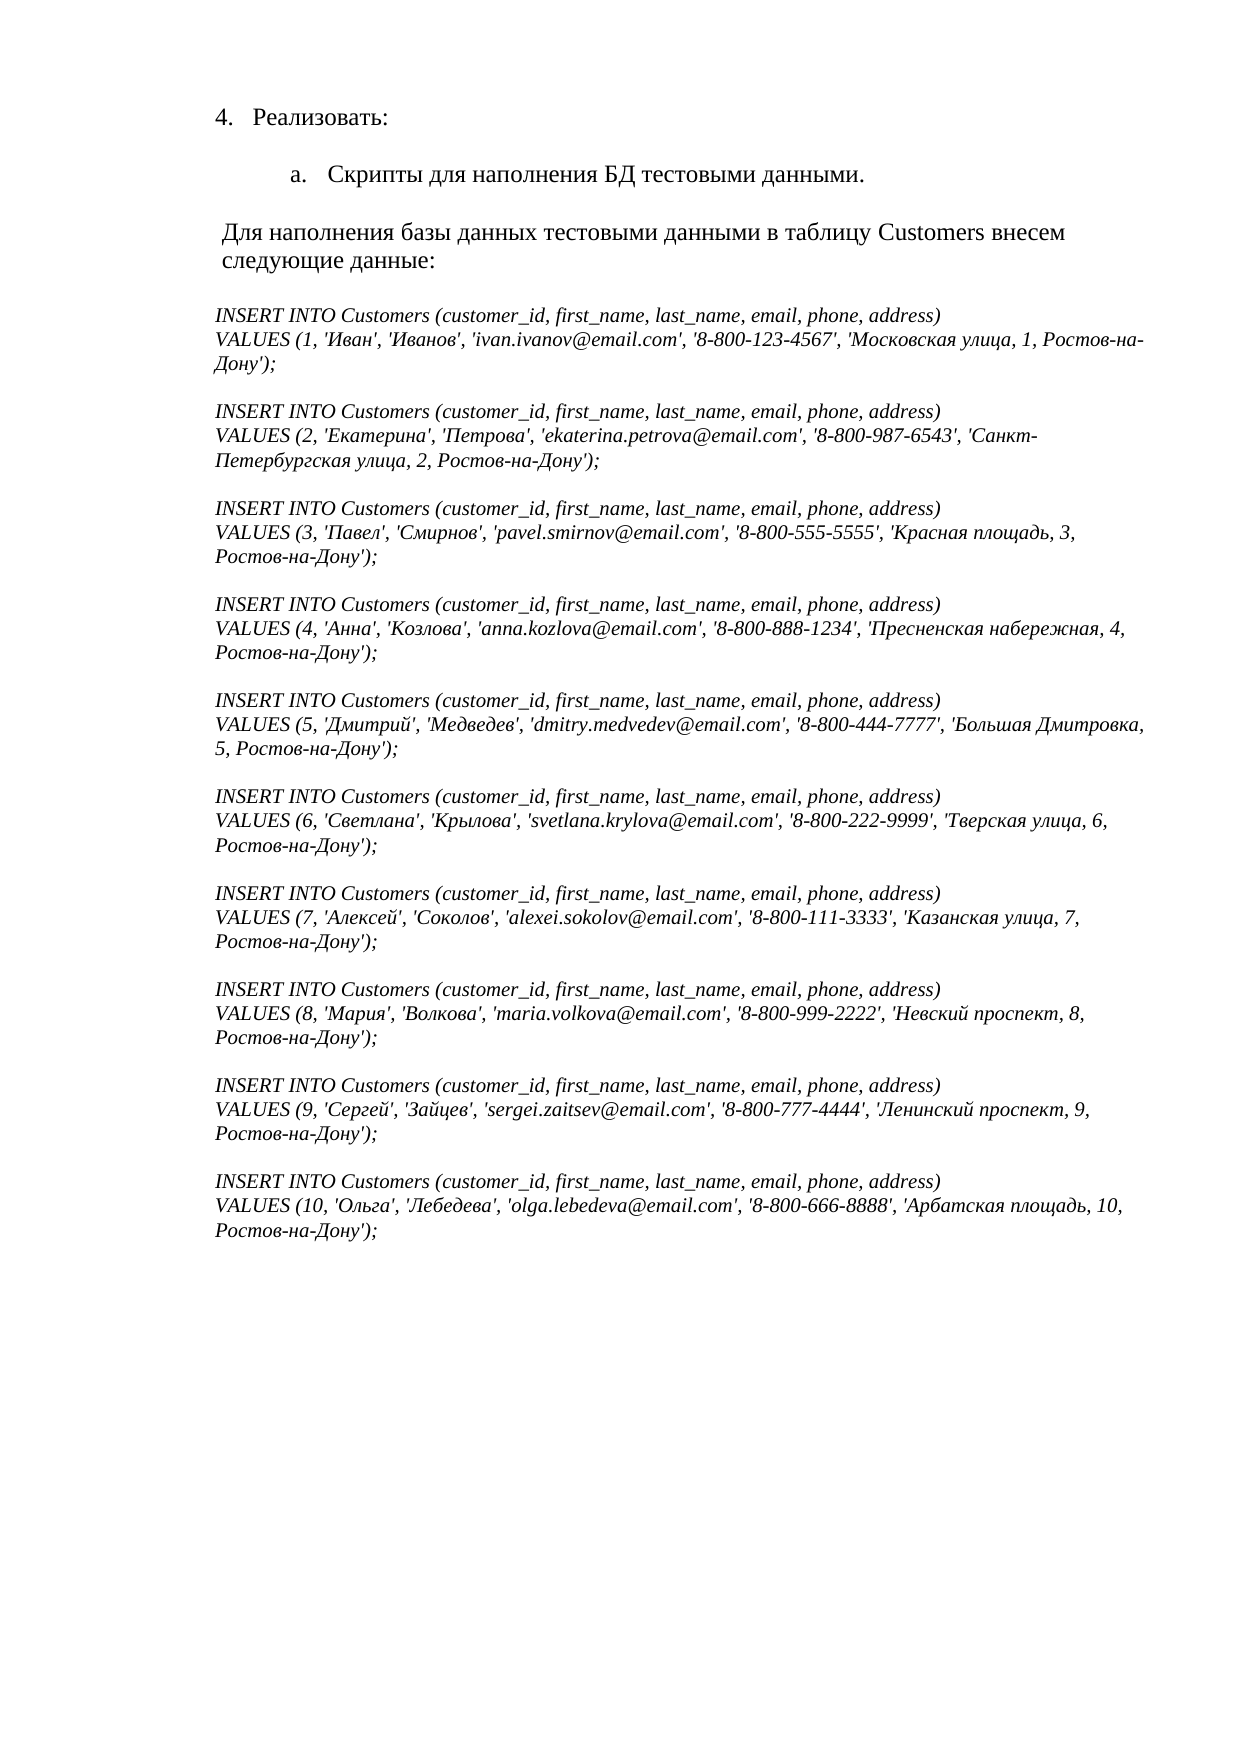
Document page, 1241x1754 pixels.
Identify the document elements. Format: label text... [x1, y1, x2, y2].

text Для наполнения базы данных тестовыми данными в таблицу Customers внесем следующие данные: [222, 217, 1152, 274]
text VALUES (10, 'Ольга', 'Лебедева', 'olga.lebedeva@email.com', '8-800-666-8888', 'Арбатская площадь, 10, Ростов-на-Дону'); [215, 1193, 1152, 1242]
text INSERT INTO Customers (customer_id, first_name, last_name, email, phone, address) [215, 592, 1152, 616]
text INSERT INTO Customers (customer_id, first_name, last_name, email, phone, address) [215, 496, 1152, 520]
text VALUES (2, 'Екатерина', 'Петрова', 'ekaterina.petrova@email.com', '8-800-987-6543', 'Санкт-Петербургская улица, 2, Ростов-на-Дону'); [215, 423, 1152, 472]
list Скрипты для наполнения БД тестовыми данными. [290, 159, 1152, 188]
list Реализовать: [215, 102, 1152, 131]
text VALUES (6, 'Светлана', 'Крылова', 'svetlana.krylova@email.com', '8-800-222-9999', 'Тверская улица, 6, Ростов-на-Дону'); [215, 808, 1152, 857]
text INSERT INTO Customers (customer_id, first_name, last_name, email, phone, address) [215, 1169, 1152, 1193]
text VALUES (1, 'Иван', 'Иванов', 'ivan.ivanov@email.com', '8-800-123-4567', 'Московская улица, 1, Ростов-на-Дону'); [215, 327, 1152, 375]
text VALUES (8, 'Мария', 'Волкова', 'maria.volkova@email.com', '8-800-999-2222', 'Невский проспект, 8, Ростов-на-Дону'); [215, 1001, 1152, 1049]
text VALUES (9, 'Сергей', 'Зайцев', 'sergei.zaitsev@email.com', '8-800-777-4444', 'Ленинский проспект, 9, Ростов-на-Дону'); [215, 1097, 1152, 1145]
text INSERT INTO Customers (customer_id, first_name, last_name, email, phone, address) [215, 688, 1152, 712]
text INSERT INTO Customers (customer_id, first_name, last_name, email, phone, address) [215, 399, 1152, 423]
text INSERT INTO Customers (customer_id, first_name, last_name, email, phone, address) [215, 784, 1152, 808]
text INSERT INTO Customers (customer_id, first_name, last_name, email, phone, address) [215, 881, 1152, 905]
text VALUES (4, 'Анна', 'Козлова', 'anna.kozlova@email.com', '8-800-888-1234', 'Пресненская набережная, 4, Ростов-на-Дону'); [215, 616, 1152, 664]
text INSERT INTO Customers (customer_id, first_name, last_name, email, phone, address) [215, 303, 1152, 327]
text INSERT INTO Customers (customer_id, first_name, last_name, email, phone, address) [215, 1073, 1152, 1097]
text VALUES (7, 'Алексей', 'Соколов', 'alexei.sokolov@email.com', '8-800-111-3333', 'Казанская улица, 7, Ростов-на-Дону'); [215, 905, 1152, 953]
text VALUES (3, 'Павел', 'Смирнов', 'pavel.smirnov@email.com', '8-800-555-5555', 'Красная площадь, 3, Ростов-на-Дону'); [215, 520, 1152, 568]
text VALUES (5, 'Дмитрий', 'Медведев', 'dmitry.medvedev@email.com', '8-800-444-7777', 'Большая Дмитровка, 5, Ростов-на-Дону'); [215, 712, 1152, 760]
text INSERT INTO Customers (customer_id, first_name, last_name, email, phone, address) [215, 977, 1152, 1001]
